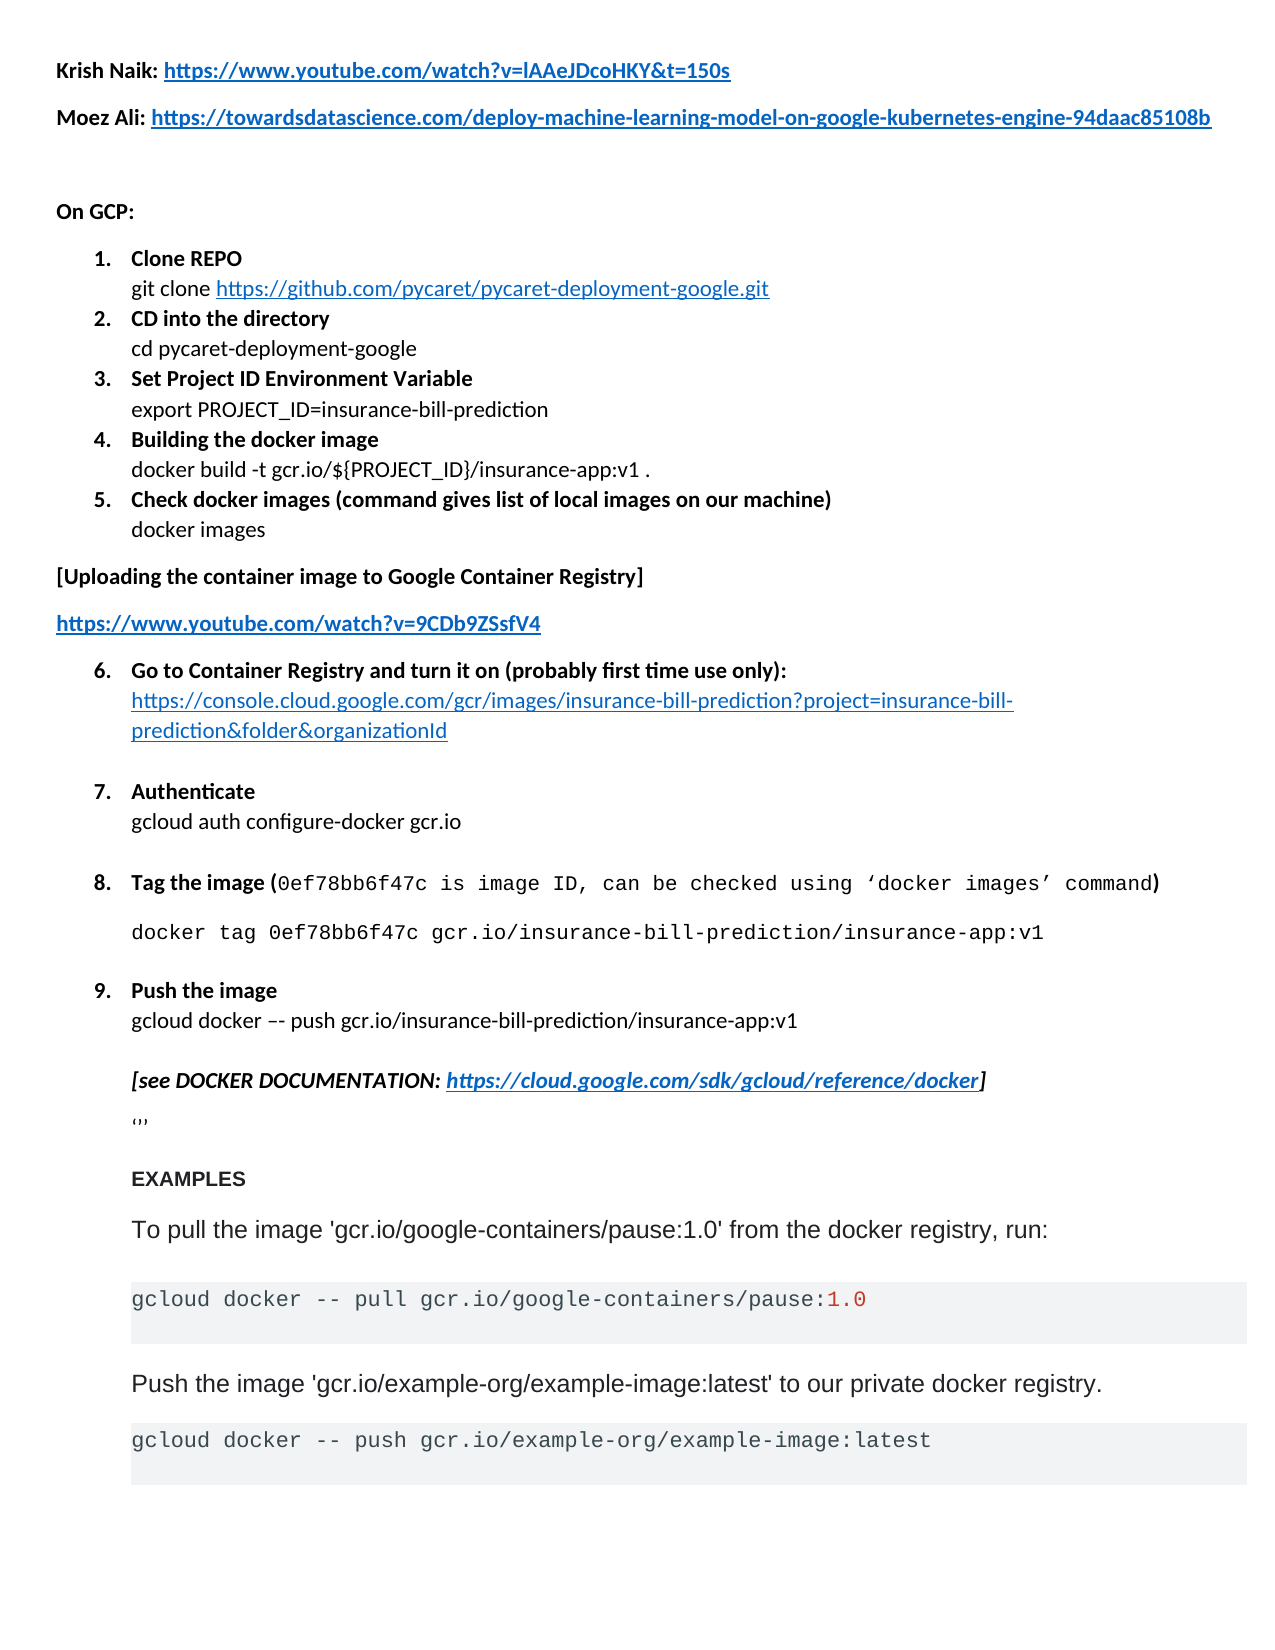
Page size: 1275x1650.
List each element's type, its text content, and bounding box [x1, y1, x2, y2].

text [Uploading the container image to Google Container Registry] [56, 562, 1247, 591]
list docker tag 0ef78bb6f47c gcr.io/insurance-bill-prediction/insurance-app:v1 [131, 922, 1247, 946]
text Krish Naik: https://www.youtube.com/watch?v=lAAeJDcoHKY&t=150s [56, 56, 1247, 84]
text https://www.youtube.com/watch?v=9CDb9ZSsfV4 [56, 609, 1247, 637]
list Tag the image (0ef78bb6f47c is image ID, can be checked using ‘docker images’ command) [94, 868, 1247, 896]
list cd pycaret-deployment-google [131, 334, 1247, 362]
list Push the image [94, 976, 1247, 1004]
list Clone REPO [94, 244, 1247, 272]
list CD into the directory [94, 304, 1247, 332]
list docker build -t gcr.io/${PROJECT_ID}/insurance-app:v1 . [131, 455, 1247, 483]
list docker images [131, 516, 1247, 544]
list Check docker images (command gives list of local images on our machine) [94, 485, 1247, 513]
list Set Project ID Environment Variable [94, 364, 1247, 393]
text On GCP: [56, 197, 1247, 225]
text gcloud docker -- push gcr.io/example-org/example-image:latest [131, 1423, 1247, 1485]
list gcloud auth configure-docker gcr.io [131, 807, 1247, 835]
list Building the docker image [94, 425, 1247, 453]
list [see DOCKER DOCUMENTATION: https://cloud.google.com/sdk/gcloud/reference/docker] [131, 1067, 1247, 1094]
text EXAMPLES [56, 1166, 1247, 1190]
text ‘’’ [56, 1113, 1247, 1141]
list Authenticate [94, 777, 1247, 805]
text Moez Ali: https://towardsdatascience.com/deploy-machine-learning-model-on-google-kubernetes-engine-94daac85108b [56, 103, 1247, 131]
list Go to Container Registry and turn it on (probably first time use only): https://console.cloud.google.com/gcr/images/insurance-bill-prediction?project=insurance-bill-prediction&folder&organizationId [94, 656, 1247, 745]
text To pull the image 'gcr.io/google-containers/pause:1.0' from the docker registry, run: [131, 1215, 1247, 1244]
list git clone https://github.com/pycaret/pycaret-deployment-google.git [131, 274, 1247, 302]
list gcloud docker –- push gcr.io/insurance-bill-prediction/insurance-app:v1 [131, 1006, 1247, 1034]
text gcloud docker -- pull gcr.io/google-containers/pause:1.0 [131, 1282, 1247, 1344]
list export PROJECT_ID=insurance-bill-prediction [131, 395, 1247, 423]
text Push the image 'gcr.io/example-org/example-image:latest' to our private docker registry. [131, 1369, 1247, 1398]
